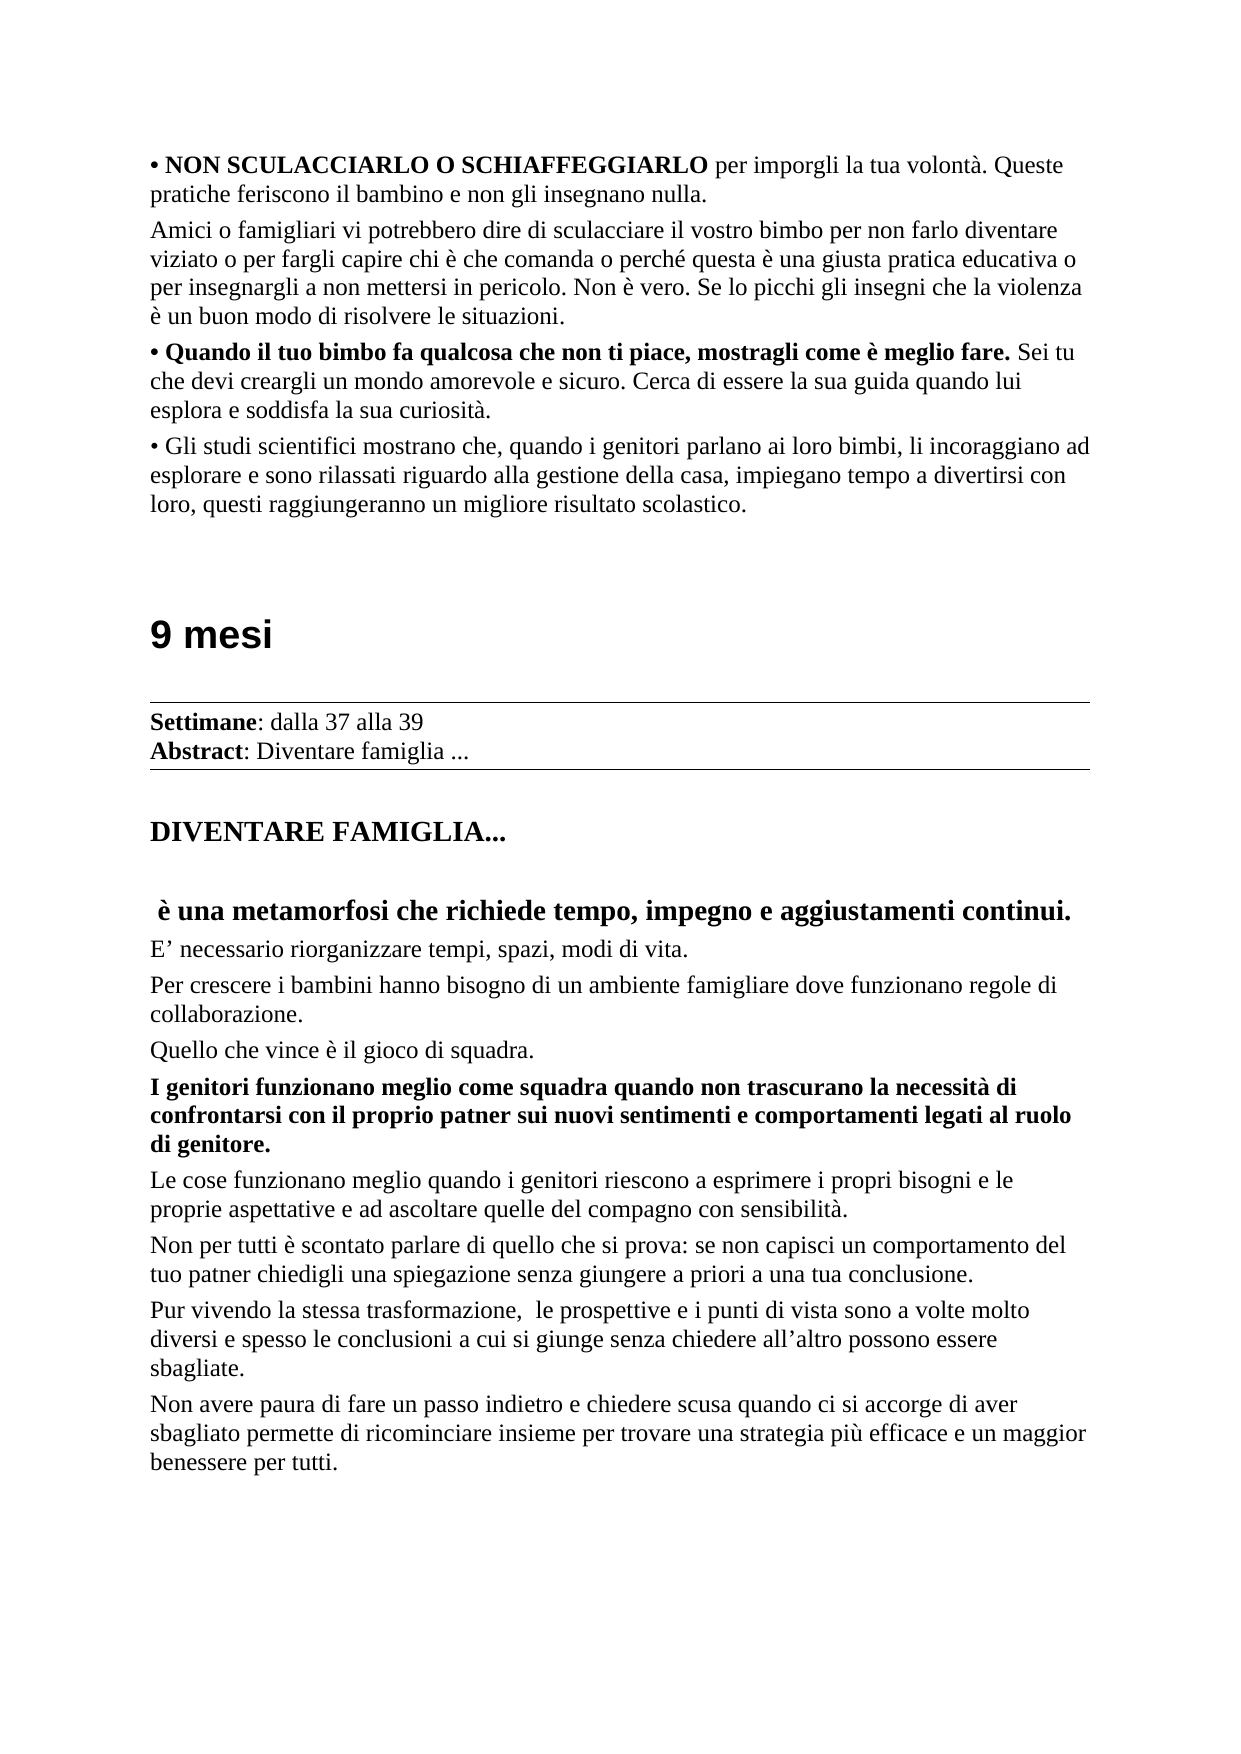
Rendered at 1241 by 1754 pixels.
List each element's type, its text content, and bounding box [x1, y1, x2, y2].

text I genitori funzionano meglio come squadra quando non trascurano la necessità di confrontarsi con il proprio patner sui nuovi sentimenti e comportamenti legati al ruolo di genitore. [150, 1072, 1090, 1158]
subtitle 9 mesi [150, 612, 1090, 657]
text Pur vivendo la stessa trasformazione, le prospettive e i punti di vista sono a volte molto diversi e spesso le conclusioni a cui si giunge senza chiedere all’altro possono essere sbagliate. [150, 1295, 1090, 1382]
text DIVENTARE FAMIGLIA... [150, 814, 1090, 848]
text Non per tutti è scontato parlare di quello che si prova: se non capisci un comportamento del tuo patner chiedigli una spiegazione senza giungere a priori a una tua conclusione. [150, 1230, 1090, 1288]
text E’ necessario riorganizzare tempi, spazi, modi di vita. [150, 934, 1090, 963]
text Amici o famigliari vi potrebbero dire di sculacciare il vostro bimbo per non farlo diventare viziato o per fargli capire chi è che comanda o perché questa è una giusta pratica educativa o per insegnargli a non mettersi in pericolo. Non è vero. Se lo picchi gli insegni che la violenza è un buon modo di risolvere le situazioni. [150, 215, 1090, 330]
text Non avere paura di fare un passo indietro e chiedere scusa quando ci si accorge di aver sbagliato permette di ricominciare insieme per trovare una strategia più efficace e un maggior benessere per tutti. [150, 1389, 1090, 1475]
text Settimane: dalla 37 alla 39 Abstract: Diventare famiglia ... [150, 703, 1090, 769]
text • NON SCULACCIARLO O SCHIAFFEGGIARLO per imporgli la tua volontà. Queste pratiche feriscono il bambino e non gli insegnano nulla. [150, 150, 1090, 207]
text • Quando il tuo bimbo fa qualcosa che non ti piace, mostragli come è meglio fare. Sei tu che devi creargli un mondo amorevole e sicuro. Cerca di essere la sua guida quando lui esplora e soddisfa la sua curiosità. [150, 337, 1090, 424]
text Le cose funzionano meglio quando i genitori riescono a esprimere i propri bisogni e le proprie aspettative e ad ascoltare quelle del compagno con sensibilità. [150, 1165, 1090, 1223]
text Per crescere i bambini hanno bisogno di un ambiente famigliare dove funzionano regole di collaborazione. [150, 970, 1090, 1028]
text • Gli studi scientifici mostrano che, quando i genitori parlano ai loro bimbi, li incoraggiano ad esplorare e sono rilassati riguardo alla gestione della casa, impiegano tempo a divertirsi con loro, questi raggiungeranno un migliore risultato scolastico. [150, 431, 1090, 517]
text Quello che vince è il gioco di squadra. [150, 1035, 1090, 1064]
text è una metamorfosi che richiede tempo, impegno e aggiustamenti continui. [150, 893, 1090, 927]
